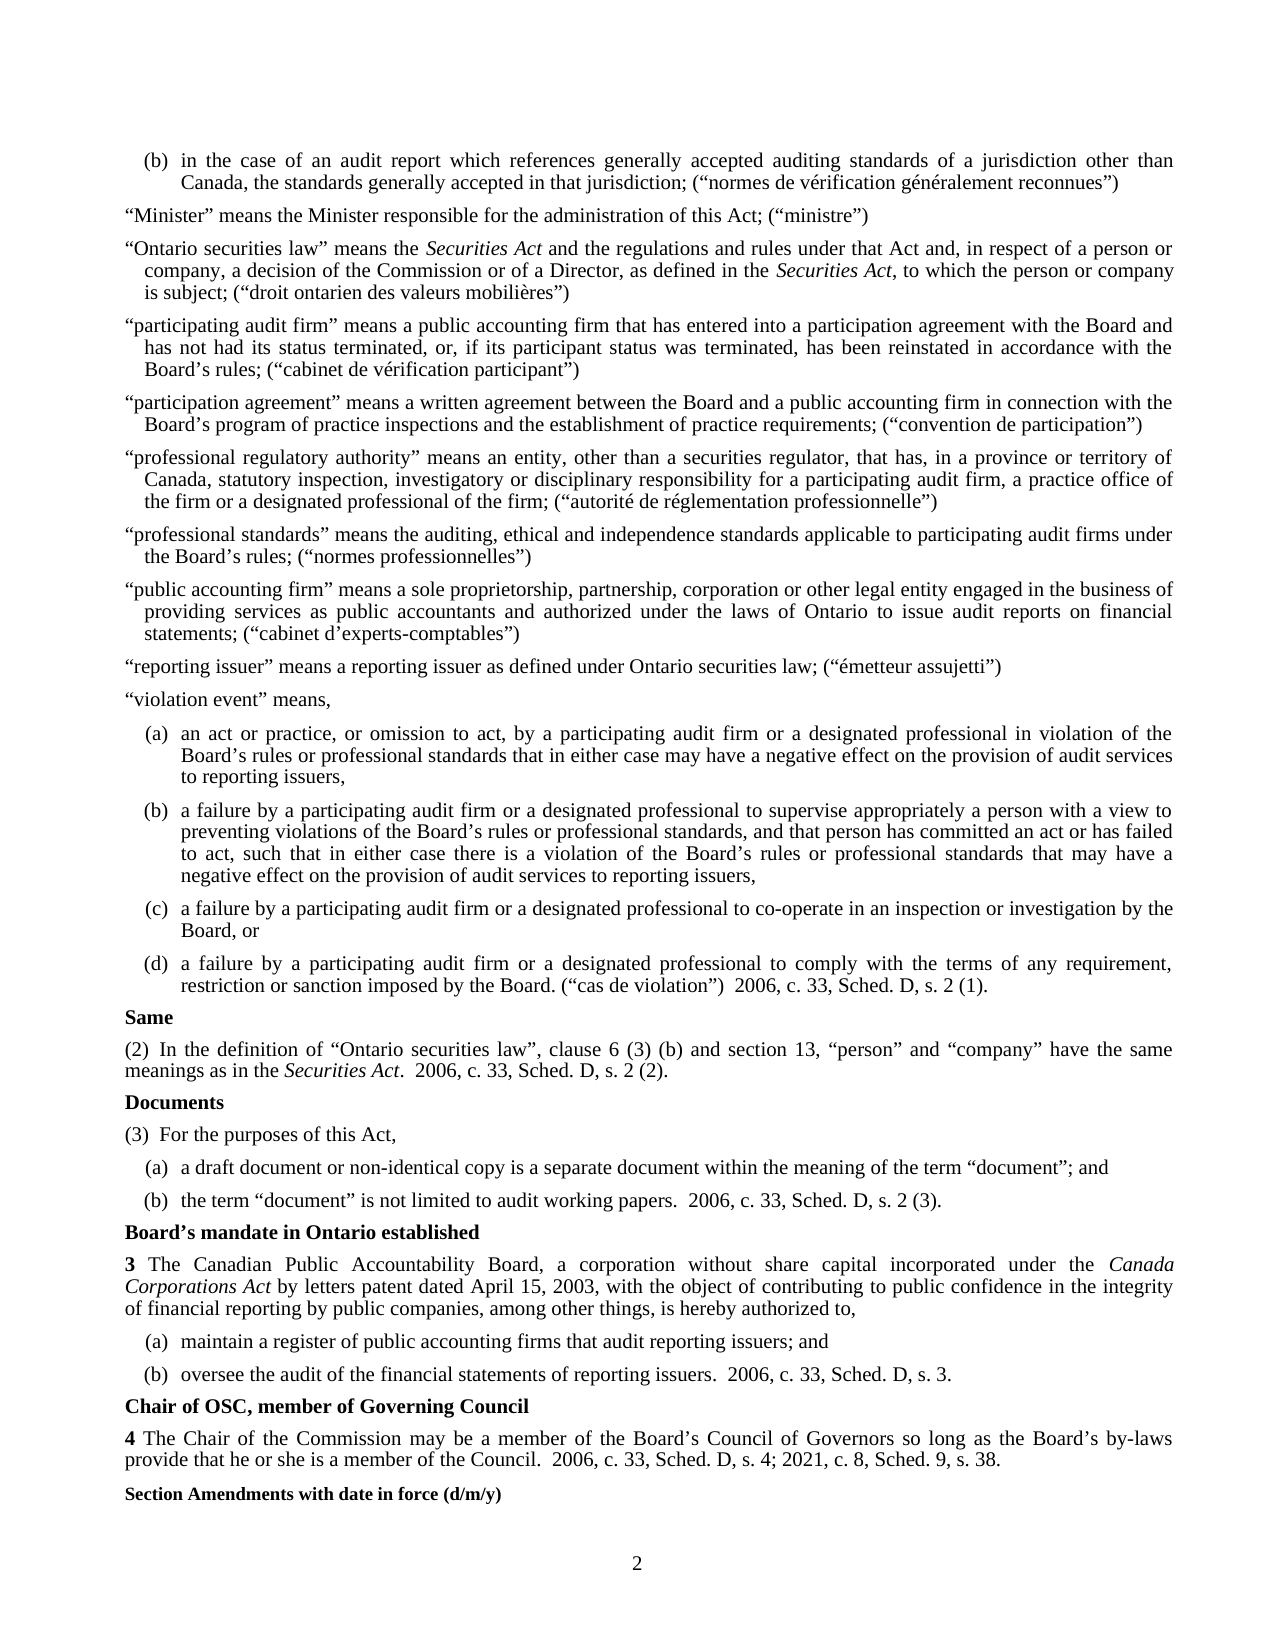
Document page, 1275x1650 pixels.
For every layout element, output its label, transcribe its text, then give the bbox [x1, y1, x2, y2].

text “public accounting firm” means a sole proprietorship, partnership, corporation or other legal entity engaged in the business of providing services as public accountants and authorized under the laws of Ontario to issue audit reports on financial statements; (“cabinet d’experts-comptables”) [124, 579, 1174, 644]
text “Minister” means the Minister responsible for the administration of this Act; (“ministre”) [124, 205, 1174, 227]
text (3) For the purposes of this Act, [124, 1124, 1174, 1146]
text Same [124, 1009, 1174, 1028]
text “Ontario securities law” means the Securities Act and the regulations and rules under that Act and, in respect of a person or company, a decision of the Commission or of a Director, as defined in the Securities Act, to which the person or company is subject; (“droit ontarien des valeurs mobilières”) [124, 238, 1174, 304]
text “professional regulatory authority” means an entity, other than a securities regulator, that has, in a province or territory of Canada, statutory inspection, investigatory or disciplinary responsibility for a participating audit firm, a practice office of the firm or a designated professional of the firm; (“autorité de réglementation professionnelle”) [124, 447, 1174, 513]
text (b) the term “document” is not limited to audit working papers. 2006, c. 33, Sched. D, s. 2 (3). [124, 1191, 1174, 1212]
text “participating audit firm” means a public accounting firm that has entered into a participation agreement with the Board and has not had its status terminated, or, if its participant status was terminated, has been reinstated in accordance with the Board’s rules; (“cabinet de vérification participant”) [124, 315, 1174, 381]
text (c) a failure by a participating audit firm or a designated professional to co-operate in an inspection or investigation by the Board, or [124, 898, 1174, 942]
text (b) in the case of an audit report which references generally accepted auditing standards of a jurisdiction other than Canada, the standards generally accepted in that jurisdiction; (“normes de vérification généralement reconnues”) [124, 150, 1174, 193]
text (b) oversee the audit of the financial statements of reporting issuers. 2006, c. 33, Sched. D, s. 3. [124, 1364, 1174, 1386]
text Chair of OSC, member of Governing Council [124, 1398, 1174, 1417]
text 3 The Canadian Public Accountability Board, a corporation without share capital incorporated under the Canada Corporations Act by letters patent dated April 15, 2003, with the object of contributing to public confidence in the integrity of financial reporting by public companies, among other things, is hereby authorized to, [124, 1254, 1174, 1319]
text “reporting issuer” means a reporting issuer as defined under Ontario securities law; (“émetteur assujetti”) [124, 656, 1174, 678]
text Documents [124, 1095, 1174, 1113]
text (a) a draft document or non-identical copy is a separate document within the meaning of the term “document”; and [124, 1157, 1174, 1179]
text Section Amendments with date in force (d/m/y) [124, 1483, 1174, 1504]
text (a) an act or practice, or omission to act, by a participating audit firm or a designated professional in violation of the Board’s rules or professional standards that in either case may have a negative effect on the provision of audit services to reporting issuers, [124, 723, 1174, 788]
text “participation agreement” means a written agreement between the Board and a public accounting firm in connection with the Board’s program of practice inspections and the establishment of practice requirements; (“convention de participation”) [124, 392, 1174, 436]
text “violation event” means, [124, 689, 1174, 711]
text (2) In the definition of “Ontario securities law”, clause 6 (3) (b) and section 13, “person” and “company” have the same meanings as in the Securities Act. 2006, c. 33, Sched. D, s. 2 (2). [124, 1039, 1174, 1082]
text (a) maintain a register of public accounting firms that audit reporting issuers; and [124, 1331, 1174, 1353]
text (b) a failure by a participating audit firm or a designated professional to supervise appropriately a person with a view to preventing violations of the Board’s rules or professional standards, and that person has committed an act or has failed to act, such that in either case there is a violation of the Board’s rules or professional standards that may have a negative effect on the provision of audit services to reporting issuers, [124, 800, 1174, 887]
text “professional standards” means the auditing, ethical and independence standards applicable to participating audit firms under the Board’s rules; (“normes professionnelles”) [124, 524, 1174, 568]
text 4 The Chair of the Commission may be a member of the Board’s Council of Governors so long as the Board’s by-laws provide that he or she is a member of the Council. 2006, c. 33, Sched. D, s. 4; 2021, c. 8, Sched. 9, s. 38. [124, 1428, 1174, 1471]
text (d) a failure by a participating audit firm or a designated professional to comply with the terms of any requirement, restriction or sanction imposed by the Board. (“cas de violation”) 2006, c. 33, Sched. D, s. 2 (1). [124, 953, 1174, 997]
text Board’s mandate in Ontario established [124, 1225, 1174, 1243]
